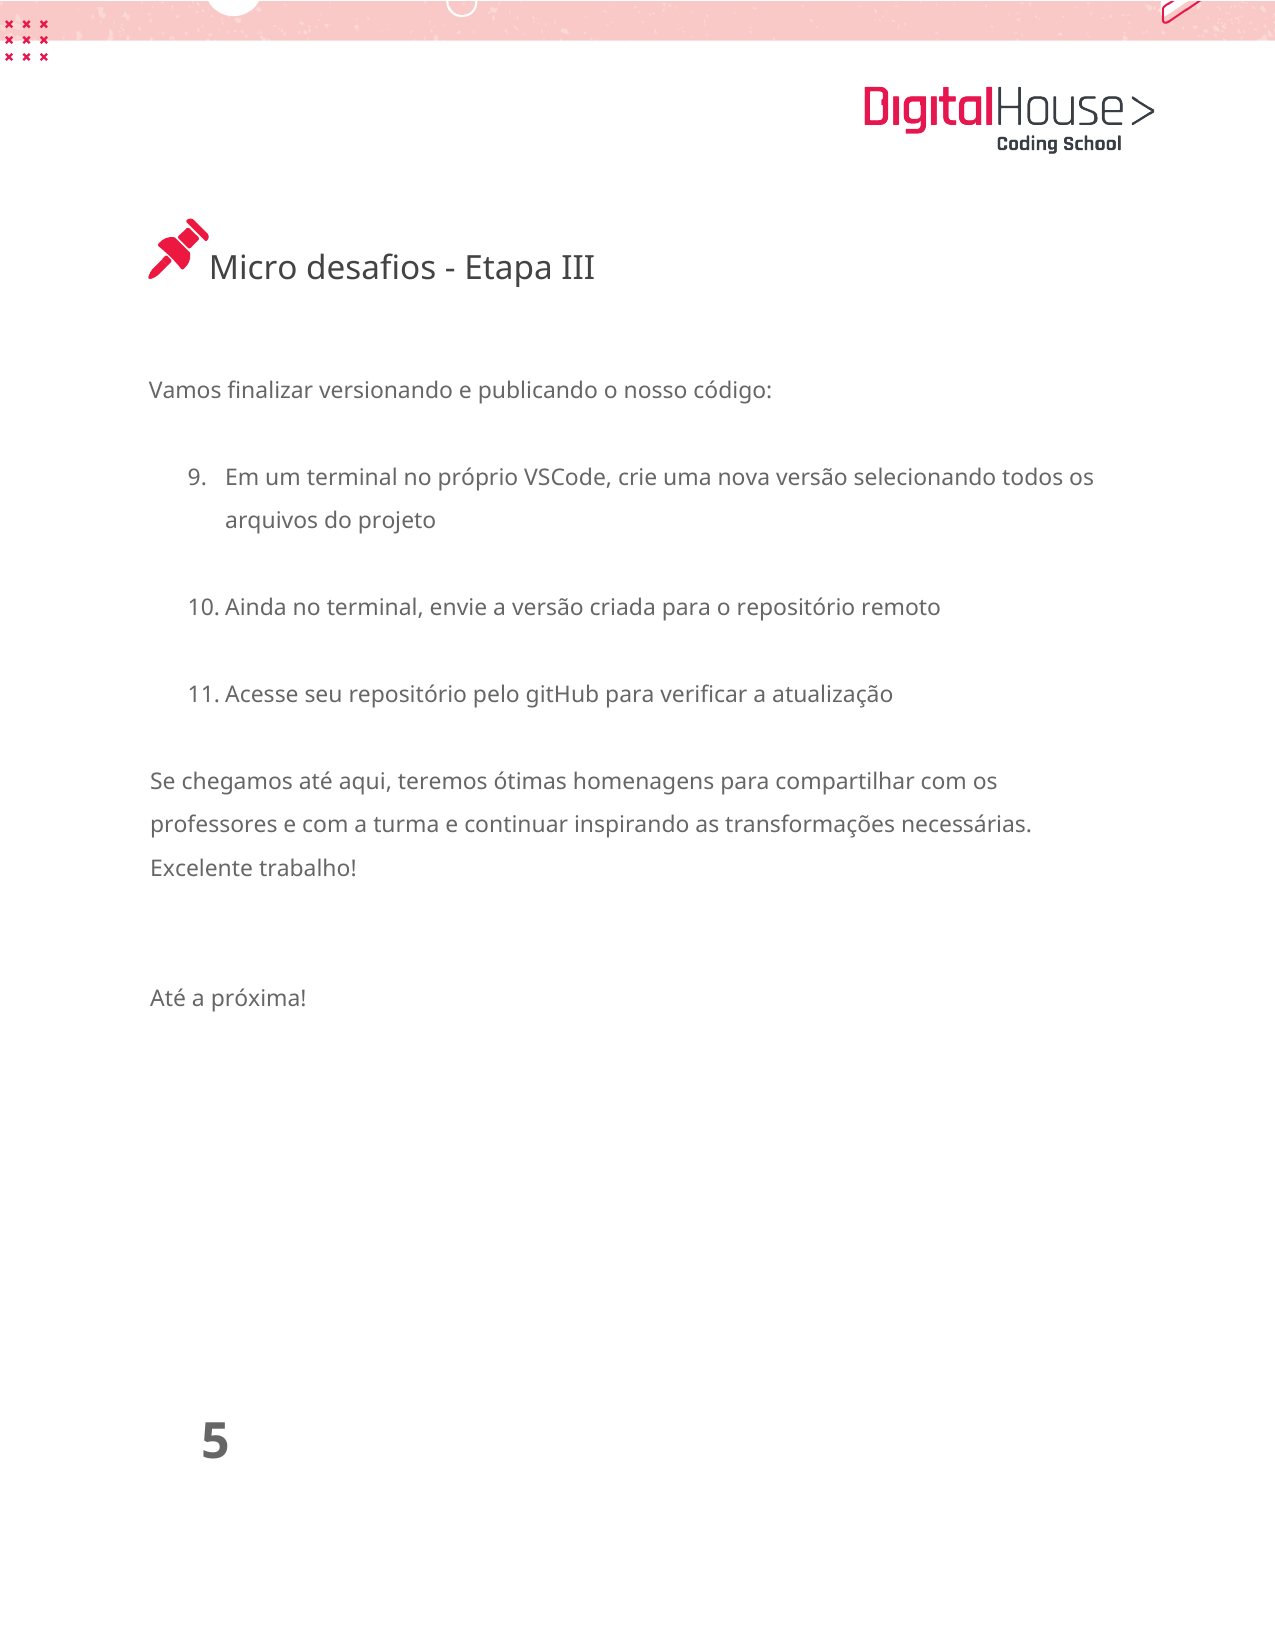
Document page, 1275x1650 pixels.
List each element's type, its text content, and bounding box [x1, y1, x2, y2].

subtitle Micro desafios - Etapa III [148, 162, 1125, 289]
list Ainda no terminal, envie a versão criada para o repositório remoto [187, 591, 1125, 622]
text Vamos finalizar versionando e publicando o nosso código: [148, 374, 1125, 405]
list Em um terminal no próprio VSCode, crie uma nova versão selecionando todos os arquivos do projeto [187, 461, 1125, 536]
picture [0, 1, 1275, 169]
list Acesse seu repositório pelo gitHub para verificar a atualização [187, 678, 1125, 709]
text Se chegamos até aqui, teremos ótimas homenagens para compartilhar com os professores e com a turma e continuar inspirando as transformações necessárias. Excelente trabalho! [150, 765, 1125, 883]
